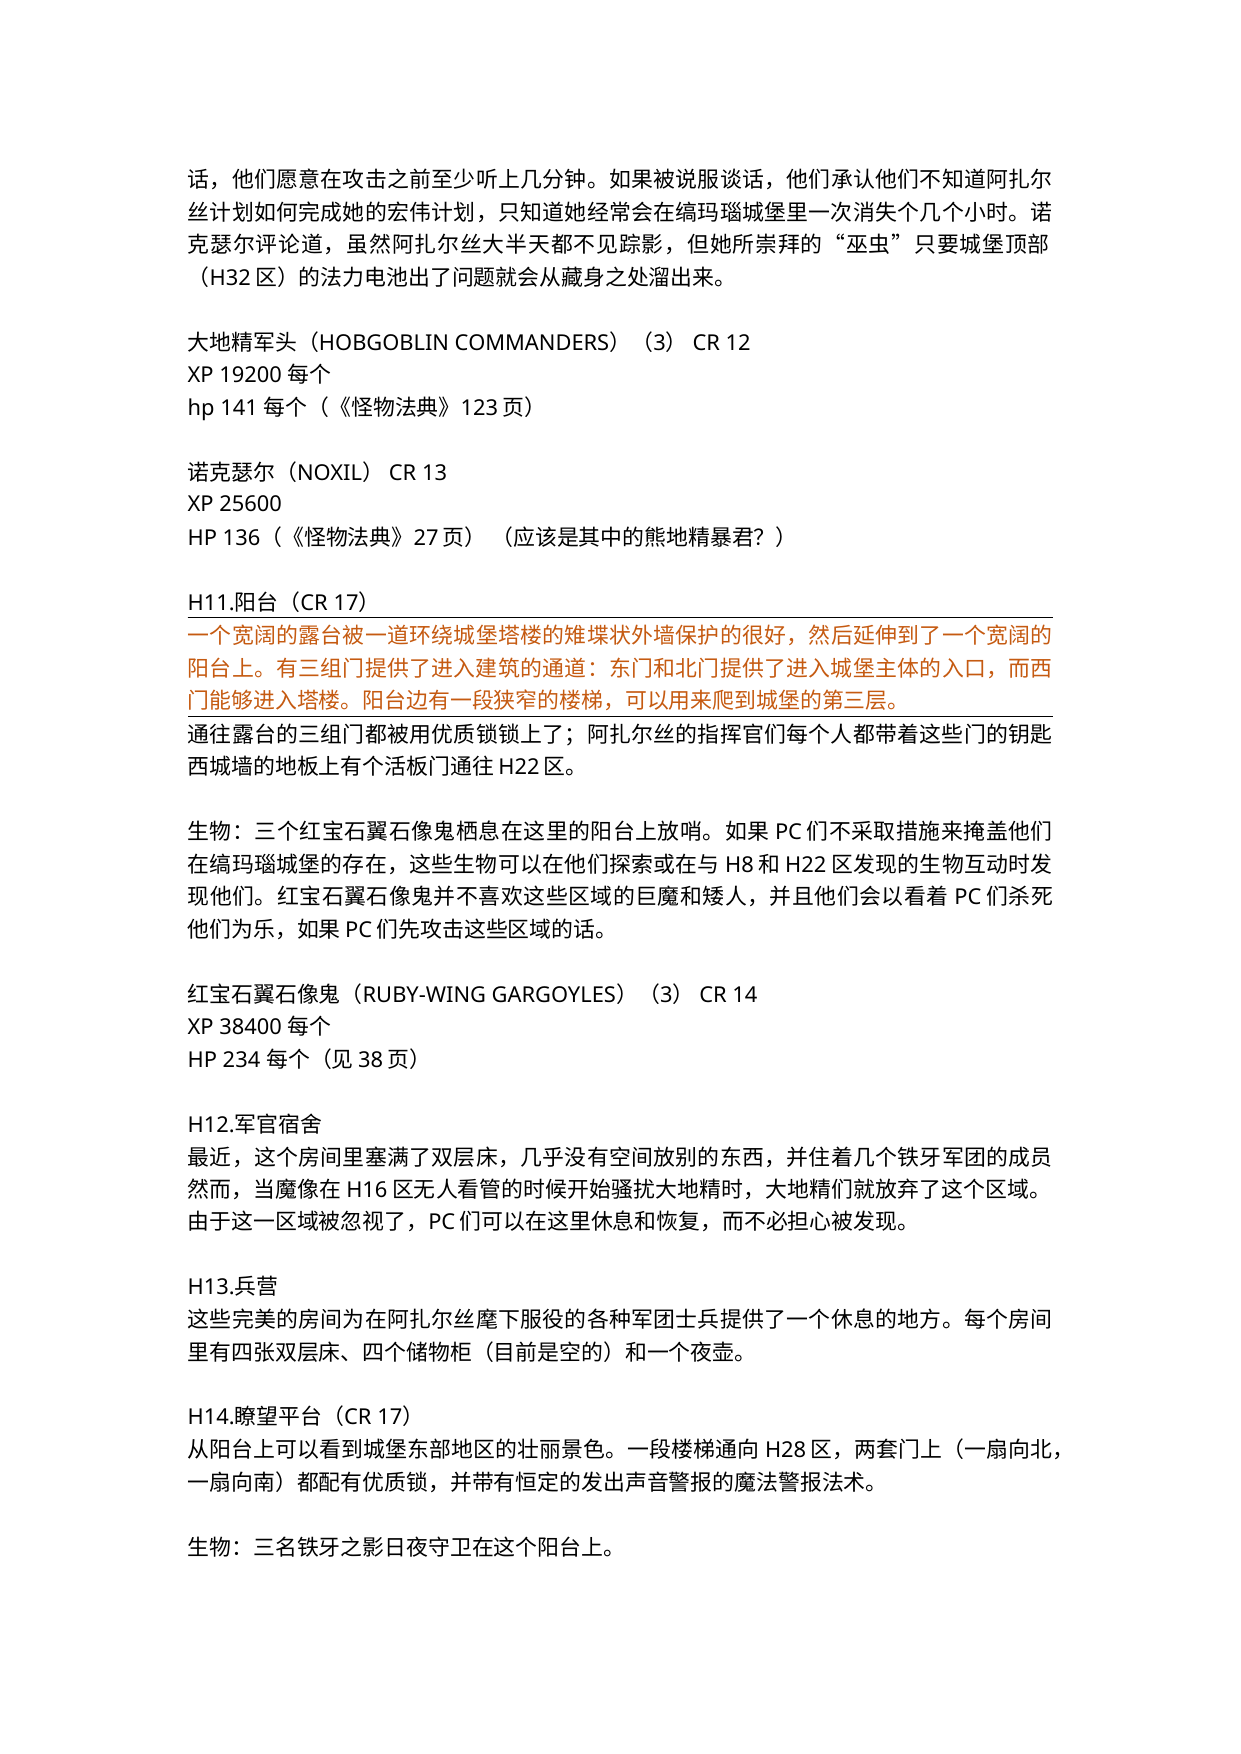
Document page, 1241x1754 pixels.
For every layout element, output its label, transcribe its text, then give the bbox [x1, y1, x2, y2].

text 诺克瑟尔（NOXIL） CR 13 [187, 454, 1053, 487]
text XP 38400 每个 [187, 1009, 1053, 1042]
text H14.瞭望平台（CR 17） [187, 1399, 1053, 1432]
text HP 234 每个（见38页） [187, 1042, 1053, 1074]
text 大地精军头（HOBGOBLIN COMMANDERS）（3） CR 12 [187, 324, 1053, 357]
text 通往露台的三组门都被用优质锁锁上了；阿扎尔丝的指挥官们每个人都带着这些门的钥匙。西城墙的地板上有个活板门通往H22区。 [187, 717, 1053, 782]
text XP 25600 [187, 487, 1053, 519]
text 最近，这个房间里塞满了双层床，几乎没有空间放别的东西，并住着几个铁牙军团的成员。然而，当魔像在H16区无人看管的时候开始骚扰大地精时，大地精们就放弃了这个区域。由于这一区域被忽视了，PC们可以在这里休息和恢复，而不必担心被发现。 [187, 1139, 1053, 1237]
text 从阳台上可以看到城堡东部地区的壮丽景色。一段楼梯通向H28区，两套门上（一扇向北，一扇向南）都配有优质锁，并带有恒定的发出声音警报的魔法警报法术。 [187, 1432, 1053, 1497]
text 这些完美的房间为在阿扎尔丝麾下服役的各种军团士兵提供了一个休息的地方。每个房间里有四张双层床、四个储物柜（目前是空的）和一个夜壶。 [187, 1302, 1053, 1367]
text HP 136（《怪物法典》27页） （应该是其中的熊地精暴君？） [187, 519, 1053, 552]
text XP 19200 每个 [187, 357, 1053, 389]
text 生物：三名铁牙之影日夜守卫在这个阳台上。 [187, 1529, 1053, 1562]
text H13.兵营 [187, 1269, 1053, 1302]
text 一个宽阔的露台被一道环绕城堡塔楼的雉堞状外墙保护的很好，然后延伸到了一个宽阔的阳台上。有三组门提供了进入建筑的通道：东门和北门提供了进入城堡主体的入口，而西门能够进入塔楼。阳台边有一段狭窄的楼梯，可以用来爬到城堡的第三层。 [187, 618, 1053, 717]
text hp 141 每个（《怪物法典》123页） [187, 389, 1053, 422]
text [187, 162, 1053, 292]
text 生物：三个红宝石翼石像鬼栖息在这里的阳台上放哨。如果PC们不采取措施来掩盖他们在缟玛瑙城堡的存在，这些生物可以在他们探索或在与H8和H22区发现的生物互动时发现他们。红宝石翼石像鬼并不喜欢这些区域的巨魔和矮人，并且他们会以看着PC们杀死他们为乐，如果PC们先攻击这些区域的话。 [187, 814, 1053, 944]
text 红宝石翼石像鬼（RUBY-WING GARGOYLES）（3） CR 14 [187, 977, 1053, 1009]
text H12.军官宿舍 [187, 1107, 1053, 1139]
text H11.阳台（CR 17） [187, 584, 1053, 617]
